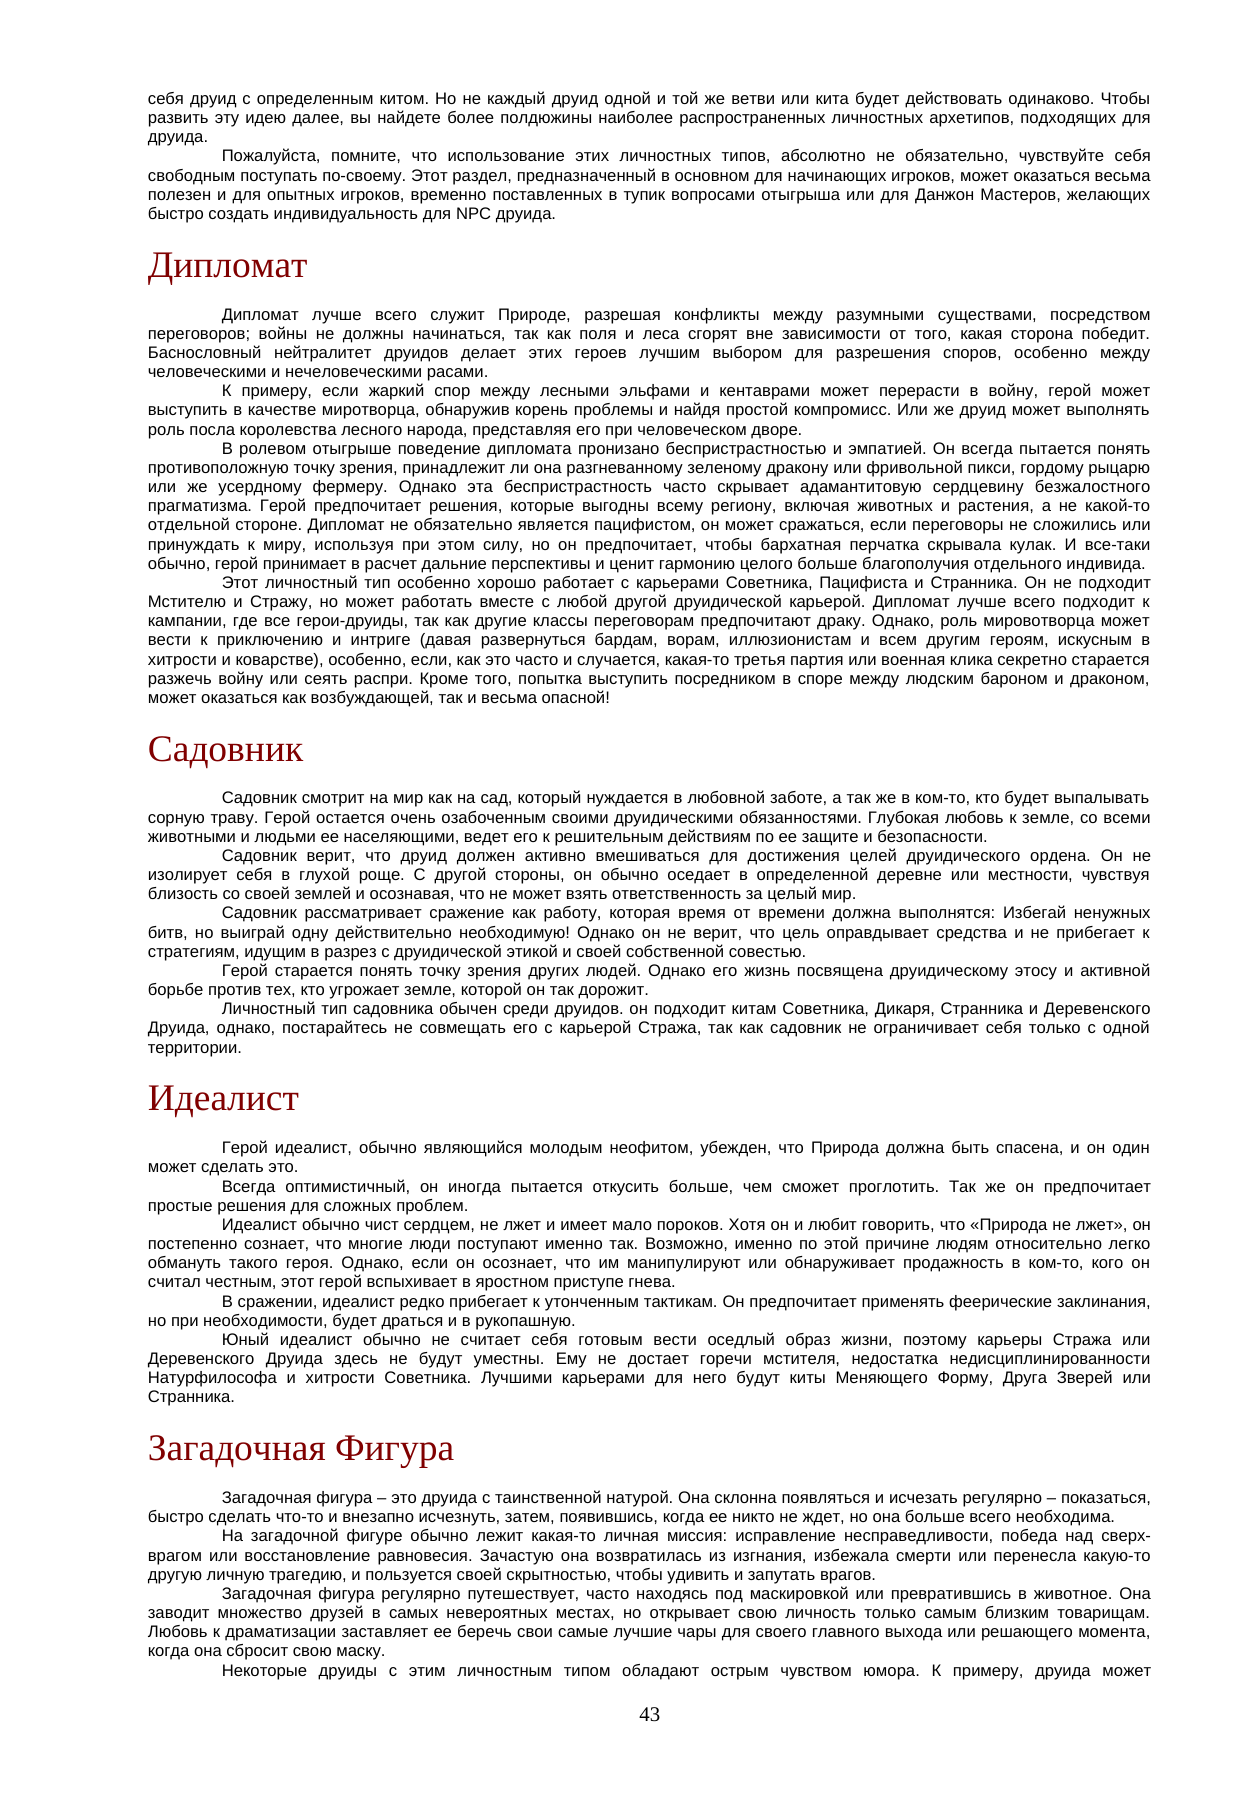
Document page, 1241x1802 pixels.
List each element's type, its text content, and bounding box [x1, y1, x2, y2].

text В сражении, идеалист редко прибегает к утонченным тактикам. Он предпочитает применять феерические заклинания, но при необходимости, будет драться и в рукопашную. [148, 1291, 1152, 1330]
text На загадочной фигуре обычно лежит какая-то личная миссия: исправление несправедливости, победа над сверх-врагом или восстановление равновесия. Зачастую она возвратилась из изгнания, избежала смерти или перенесла какую-то другую личную трагедию, и пользуется своей скрытностью, чтобы удивить и запутать врагов. [148, 1526, 1152, 1584]
text Пожалуйста, помните, что использование этих личностных типов, абсолютно не обязательно, чувствуйте себя свободным поступать по-своему. Этот раздел, предназначенный в основном для начинающих игроков, может оказаться весьма полезен и для опытных игроков, временно поставленных в тупик вопросами отыгрыша или для Данжон Мастеров, желающих быстро создать индивидуальность для NPC друида. [148, 146, 1152, 223]
subtitle Загадочная Фигура [148, 1426, 1152, 1469]
text Садовник рассматривает сражение как работу, которая время от времени должна выполнятся: Избегай ненужных битв, но выиграй одну действительно необходимую! Однако он не верит, что цель оправдывает средства и не прибегает к стратегиям, идущим в разрез с друидической этикой и своей собственной совестью. [148, 903, 1152, 961]
subtitle Идеалист [148, 1076, 1152, 1119]
text Всегда оптимистичный, он иногда пытается откусить больше, чем сможет проглотить. Так же он предпочитает простые решения для сложных проблем. [148, 1176, 1152, 1215]
text Герой идеалист, обычно являющийся молодым неофитом, убежден, что Природа должна быть спасена, и он один может сделать это. [148, 1138, 1152, 1176]
text Герой старается понять точку зрения других людей. Однако его жизнь посвящена друидическому этосу и активной борьбе против тех, кто угрожает земле, которой он так дорожит. [148, 961, 1152, 999]
subtitle Садовник [148, 726, 1152, 769]
text Личностный тип садовника обычен среди друидов. он подходит китам Советника, Дикаря, Странника и Деревенского Друида, однако, постарайтесь не совмещать его с карьерой Стража, так как садовник не ограничивает себя только с одной территории. [148, 999, 1152, 1057]
text Загадочная фигура – это друида с таинственной натурой. Она склонна появляться и исчезать регулярно – показаться, быстро сделать что-то и внезапно исчезнуть, затем, появившись, когда ее никто не ждет, но она больше всего необходима. [148, 1488, 1152, 1526]
text В ролевом отыгрыше поведение дипломата пронизано беспристрастностью и эмпатией. Он всегда пытается понять противоположную точку зрения, принадлежит ли она разгневанному зеленому дракону или фривольной пикси, гордому рыцарю или же усердному фермеру. Однако эта беспристрастность часто скрывает адамантитовую сердцевину безжалостного прагматизма. Герой предпочитает решения, которые выгодны всему региону, включая животных и растения, а не какой-то отдельной стороне. Дипломат не обязательно является пацифистом, он может сражаться, если переговоры не сложились или принуждать к миру, используя при этом силу, но он предпочитает, чтобы бархатная перчатка скрывала кулак. И все-таки обычно, герой принимает в расчет дальние перспективы и ценит гармонию целого больше благополучия отдельного индивида. [148, 438, 1152, 573]
text Дипломат лучше всего служит Природе, разрешая конфликты между разумными существами, посредством переговоров; войны не должны начинаться, так как поля и леса сгорят вне зависимости от того, какая сторона победит. Баснословный нейтралитет друидов делает этих героев лучшим выбором для разрешения споров, особенно между человеческими и нечеловеческими расами. [148, 304, 1152, 381]
text К примеру, если жаркий спор между лесными эльфами и кентаврами может перерасти в войну, герой может выступить в качестве миротворца, обнаружив корень проблемы и найдя простой компромисс. Или же друид может выполнять роль посла королевства лесного народа, представляя его при человеческом дворе. [148, 381, 1152, 438]
text Юный идеалист обычно не считает себя готовым вести оседлый образ жизни, поэтому карьеры Стража или Деревенского Друида здесь не будут уместны. Ему не достает горечи мстителя, недостатка недисциплинированности Натурфилософа и хитрости Советника. Лучшими карьерами для него будут киты Меняющего Форму, Друга Зверей или Странника. [148, 1330, 1152, 1406]
text Загадочная фигура регулярно путешествует, часто находясь под маскировкой или превратившись в животное. Она заводит множество друзей в самых невероятных местах, но открывает свою личность только самым близким товарищам. Любовь к драматизации заставляет ее беречь свои самые лучшие чары для своего главного выхода или решающего момента, когда она сбросит свою маску. [148, 1584, 1152, 1660]
text Идеалист обычно чист сердцем, не лжет и имеет мало пороков. Хотя он и любит говорить, что «Природа не лжет», он постепенно сознает, что многие люди поступают именно так. Возможно, именно по этой причине людям относительно легко обмануть такого героя. Однако, если он осознает, что им манипулируют или обнаруживает продажность в ком-то, кого он считал честным, этот герой вспыхивает в яростном приступе гнева. [148, 1215, 1152, 1291]
text Садовник верит, что друид должен активно вмешиваться для достижения целей друидического ордена. Он не изолирует себя в глухой роще. С другой стороны, он обычно оседает в определенной деревне или местности, чувствуя близость со своей землей и осознавая, что не может взять ответственность за целый мир. [148, 846, 1152, 903]
subtitle Дипломат [148, 242, 1152, 285]
text Садовник смотрит на мир как на сад, который нуждается в любовной заботе, а так же в ком-то, кто будет выпалывать сорную траву. Герой остается очень озабоченным своими друидическими обязанностями. Глубокая любовь к земле, со всеми животными и людьми ее населяющими, ведет его к решительным действиям по ее защите и безопасности. [148, 788, 1152, 846]
text Этот личностный тип особенно хорошо работает с карьерами Советника, Пацифиста и Странника. Он не подходит Мстителю и Стражу, но может работать вместе с любой другой друидической карьерой. Дипломат лучше всего подходит к кампании, где все герои-друиды, так как другие классы переговорам предпочитают драку. Однако, роль мировотворца может вести к приключению и интриге (давая развернуться бардам, ворам, иллюзионистам и всем другим героям, искусным в хитрости и коварстве), особенно, если, как это часто и случается, какая-то третья партия или военная клика секретно старается разжечь войну или сеять распри. Кроме того, попытка выступить посредником в споре между людским бароном и драконом, может оказаться как возбуждающей, так и весьма опасной! [148, 573, 1152, 707]
